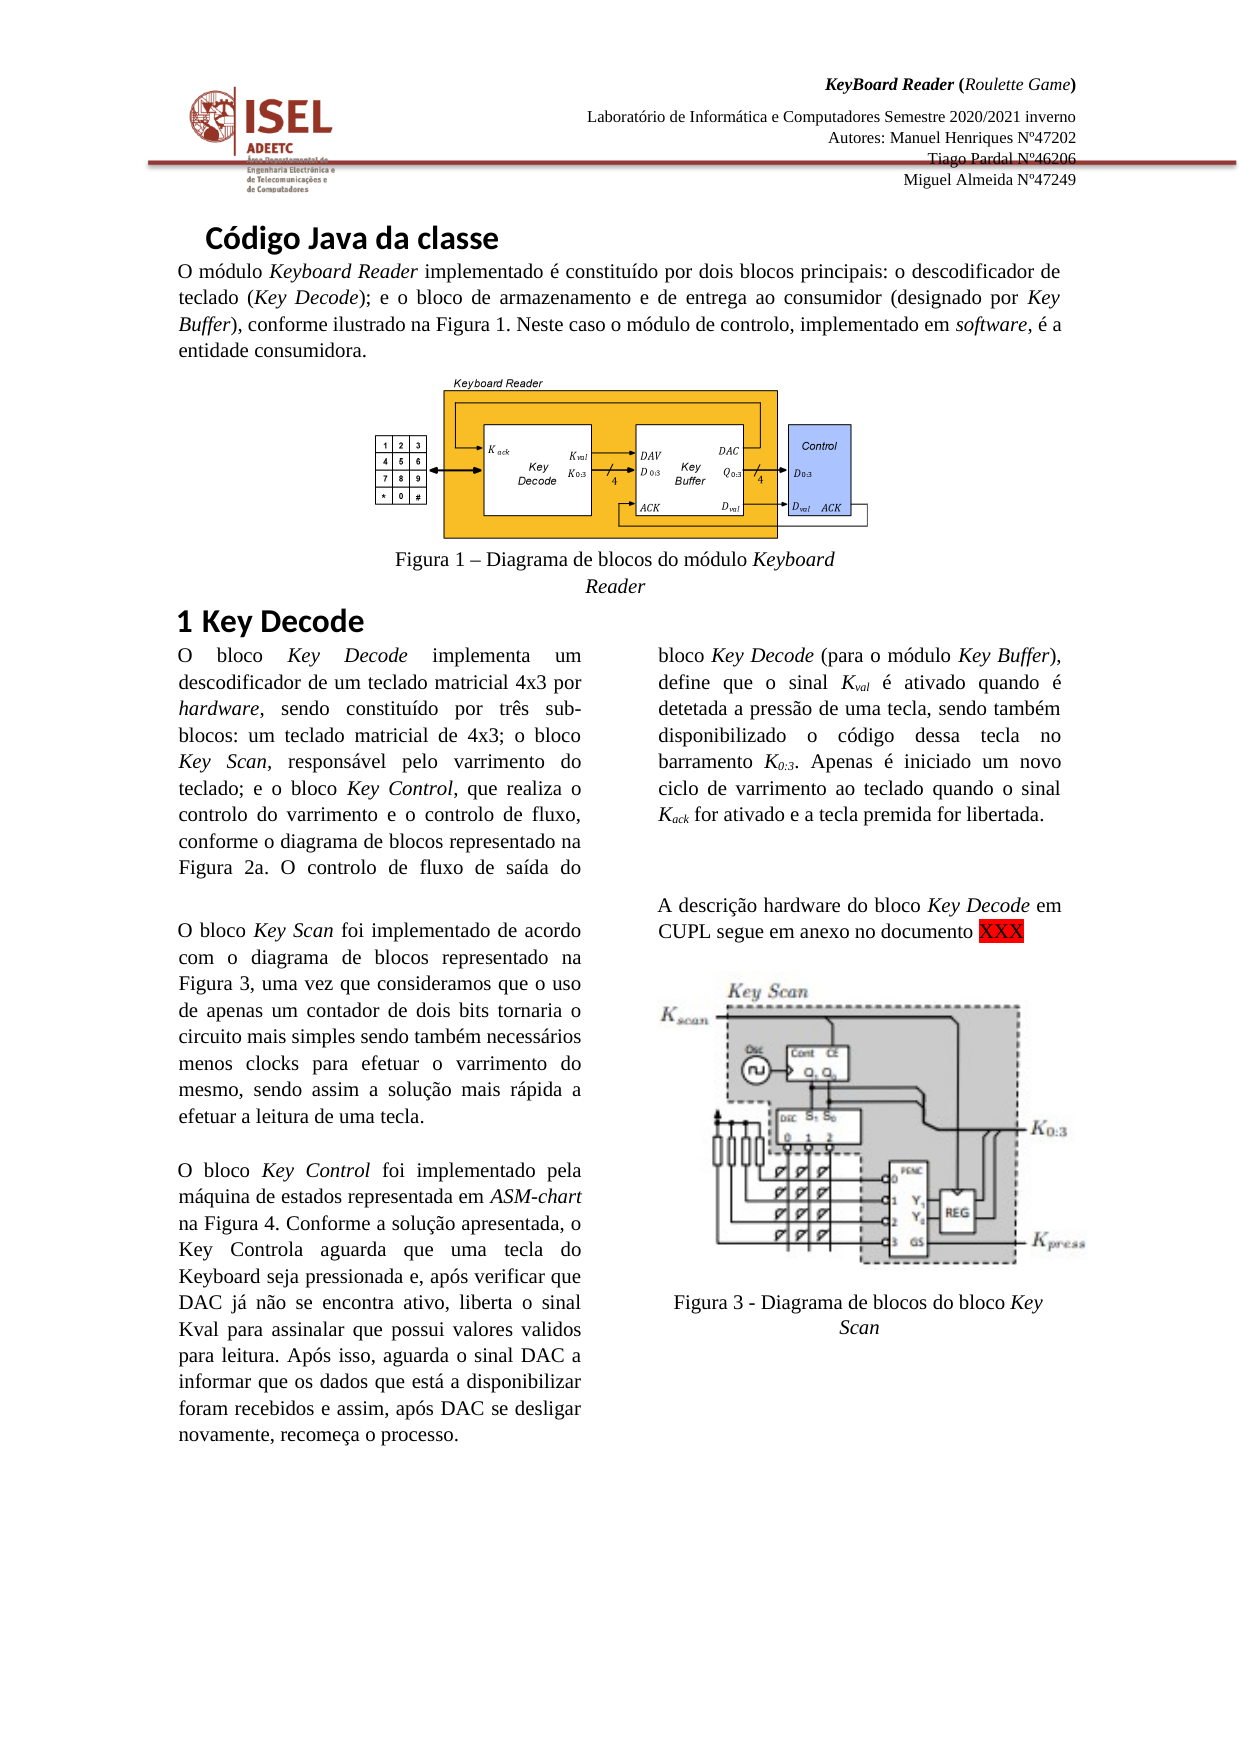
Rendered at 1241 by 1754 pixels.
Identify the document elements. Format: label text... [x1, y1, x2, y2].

text O módulo Keyboard Reader implementado é constituído por dois blocos principais: o descodificador de teclado (Key Decode); e o bloco de armazenamento e de entrega ao consumidor (designado por Key Buffer), conforme ilustrado na Figura 1. Neste caso o módulo de controlo, implementado em software, é a entidade consumidora. [177, 259, 1062, 362]
text O bloco Key Decode implementa um descodificador de um teclado matricial 4x3 por hardware, sendo constituído por três sub-blocos: um teclado matricial de 4x3; o bloco Key Scan, responsável pelo varrimento do teclado; e o bloco Key Control, que realiza o controlo do varrimento e o controlo de fluxo, conforme o diagrama de blocos representado na Figura 2a. O controlo de fluxo de saída do bloco Key Decode (para o módulo Key Buffer), define que o sinal Kval é ativado quando é detetada a pressão de uma tecla, sendo também disponibilizado o código dessa tecla no barramento K0:3. Apenas é iniciado um novo ciclo de varrimento ao teclado quando o sinal Kack for ativado e a tecla premida for libertada. [177, 643, 582, 879]
text Figura 3 - Diagrama de blocos do bloco Key Scan [657, 1290, 1061, 1339]
text O bloco Key Scan foi implementado de acordo com o diagrama de blocos representado na Figura 3, uma vez que consideramos que o uso de apenas um contador de dois bits tornaria o circuito mais simples sendo também necessários menos clocks para efetuar o varrimento do mesmo, sendo assim a solução mais rápida a efetuar a leitura de uma tecla. [177, 918, 582, 1128]
subtitle 1 Key Decode [176, 600, 1063, 641]
text A descrição hardware do bloco Key Decode em CUPL segue em anexo no documento XXX [657, 893, 1062, 943]
text O bloco Key Decode implementa um descodificador de um teclado matricial 4x3 por hardware, sendo constituído por três sub-blocos: um teclado matricial de 4x3; o bloco Key Scan, responsável pelo varrimento do teclado; e o bloco Key Control, que realiza o controlo do varrimento e o controlo de fluxo, conforme o diagrama de blocos representado na Figura 2a. O controlo de fluxo de saída do bloco Key Decode (para o módulo Key Buffer), define que o sinal Kval é ativado quando é detetada a pressão de uma tecla, sendo também disponibilizado o código dessa tecla no barramento K0:3. Apenas é iniciado um novo ciclo de varrimento ao teclado quando o sinal Kack for ativado e a tecla premida for libertada. [657, 643, 1062, 826]
text O bloco Key Control foi implementado pela máquina de estados representada em ASM-chart na Figura 4. Conforme a solução apresentada, o Key Controla aguarda que uma tecla do Keyboard seja pressionada e, após verificar que DAC já não se encontra ativo, liberta o sinal Kval para assinalar que possui valores validos para leitura. Após isso, aguarda o sinal DAC a informar que os dados que está a disponibilizar foram recebidos e assim, após DAC se desligar novamente, recomeça o processo. [177, 1158, 582, 1446]
text Figura 1 – Diagrama de blocos do módulo Keyboard [177, 547, 1052, 571]
picture [142, 86, 1240, 195]
picture [374, 378, 868, 539]
text Reader [177, 574, 1053, 598]
picture [657, 971, 1096, 1270]
